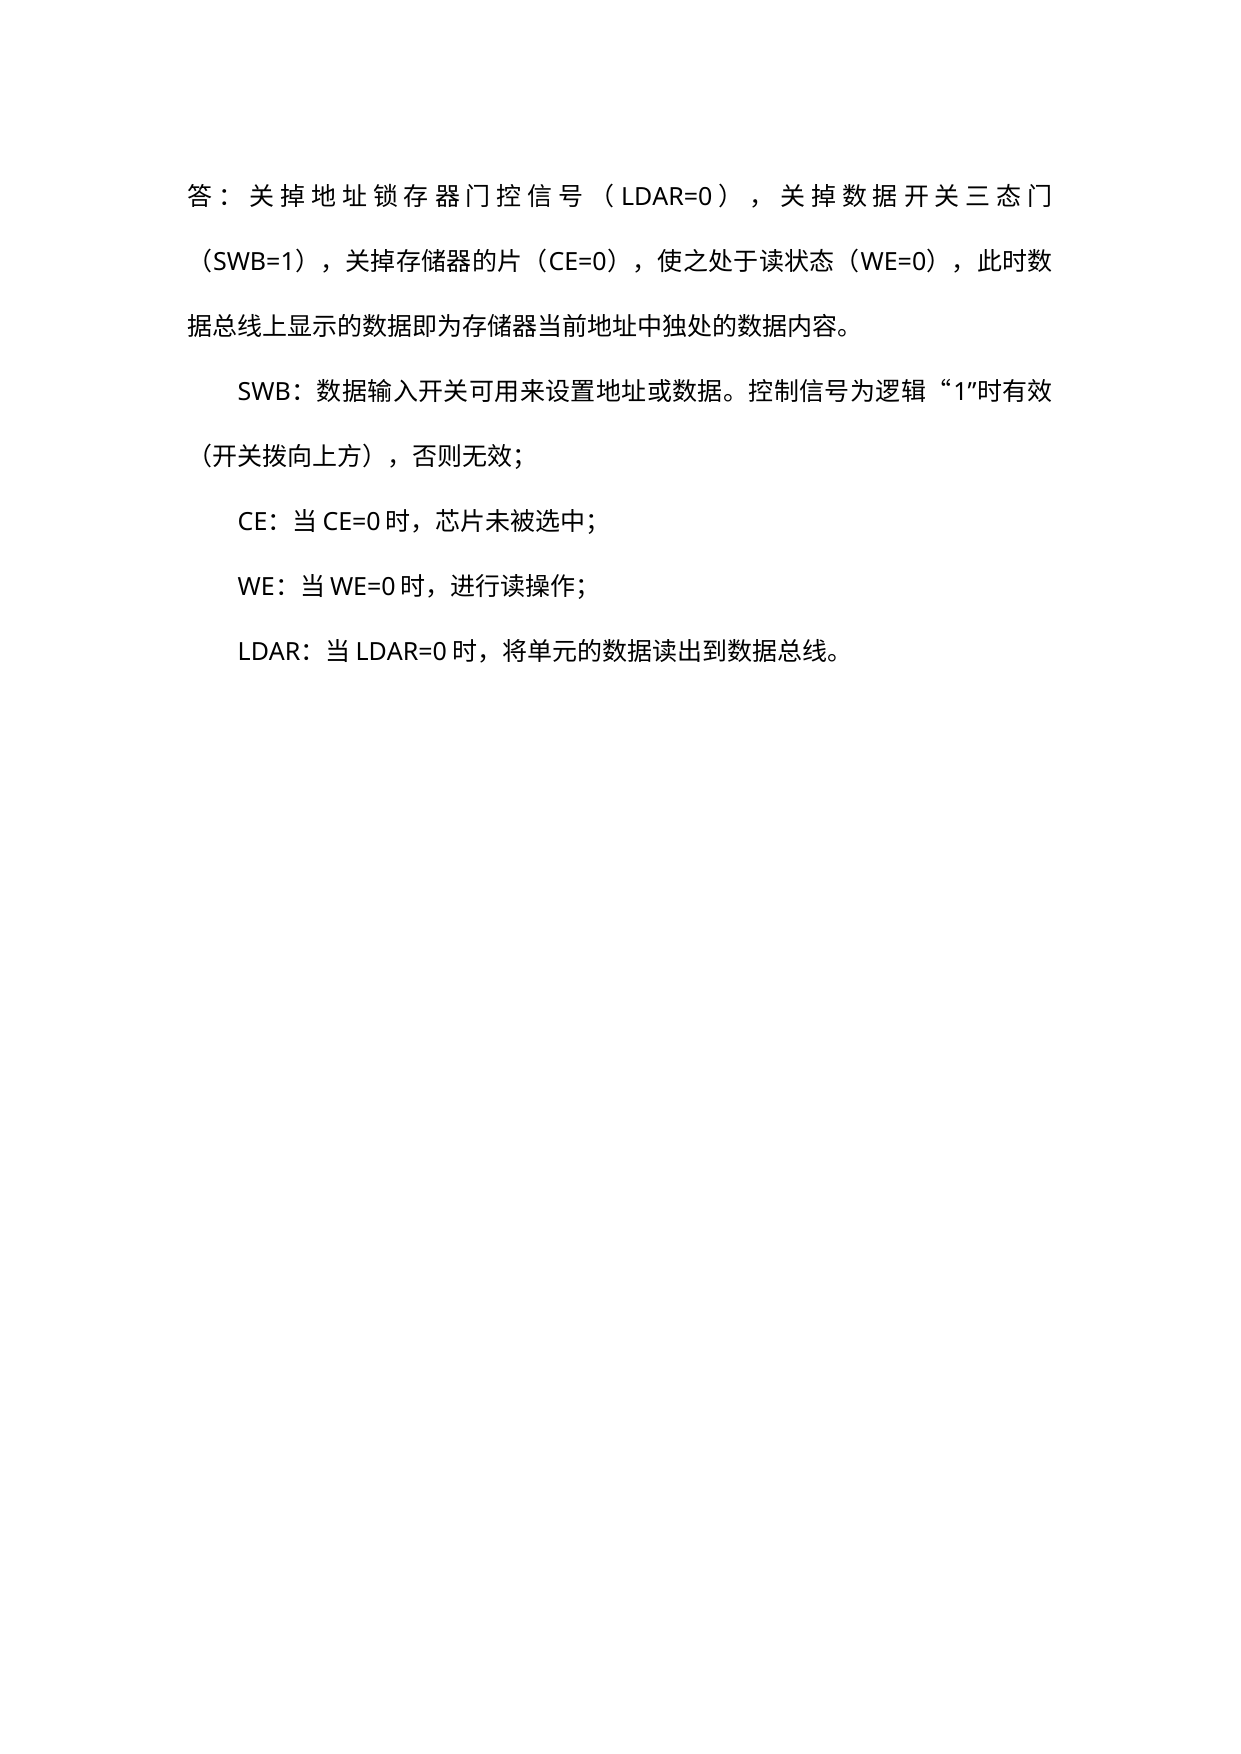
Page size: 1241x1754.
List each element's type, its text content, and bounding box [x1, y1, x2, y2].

text SWB：数据输入开关可用来设置地址或数据。控制信号为逻辑“1”时有效（开关拨向上方），否则无效； [187, 357, 1053, 487]
text WE：当WE=0时，进行读操作； [187, 552, 1053, 617]
text 答：关掉地址锁存器门控信号（LDAR=0），关掉数据开关三态门（SWB=1），关掉存储器的片（CE=0），使之处于读状态（WE=0），此时数据总线上显示的数据即为存储器当前地址中独处的数据内容。 [187, 162, 1053, 357]
text CE：当CE=0时，芯片未被选中； [187, 487, 1053, 552]
text LDAR：当LDAR=0时，将单元的数据读出到数据总线。 [187, 617, 1053, 682]
